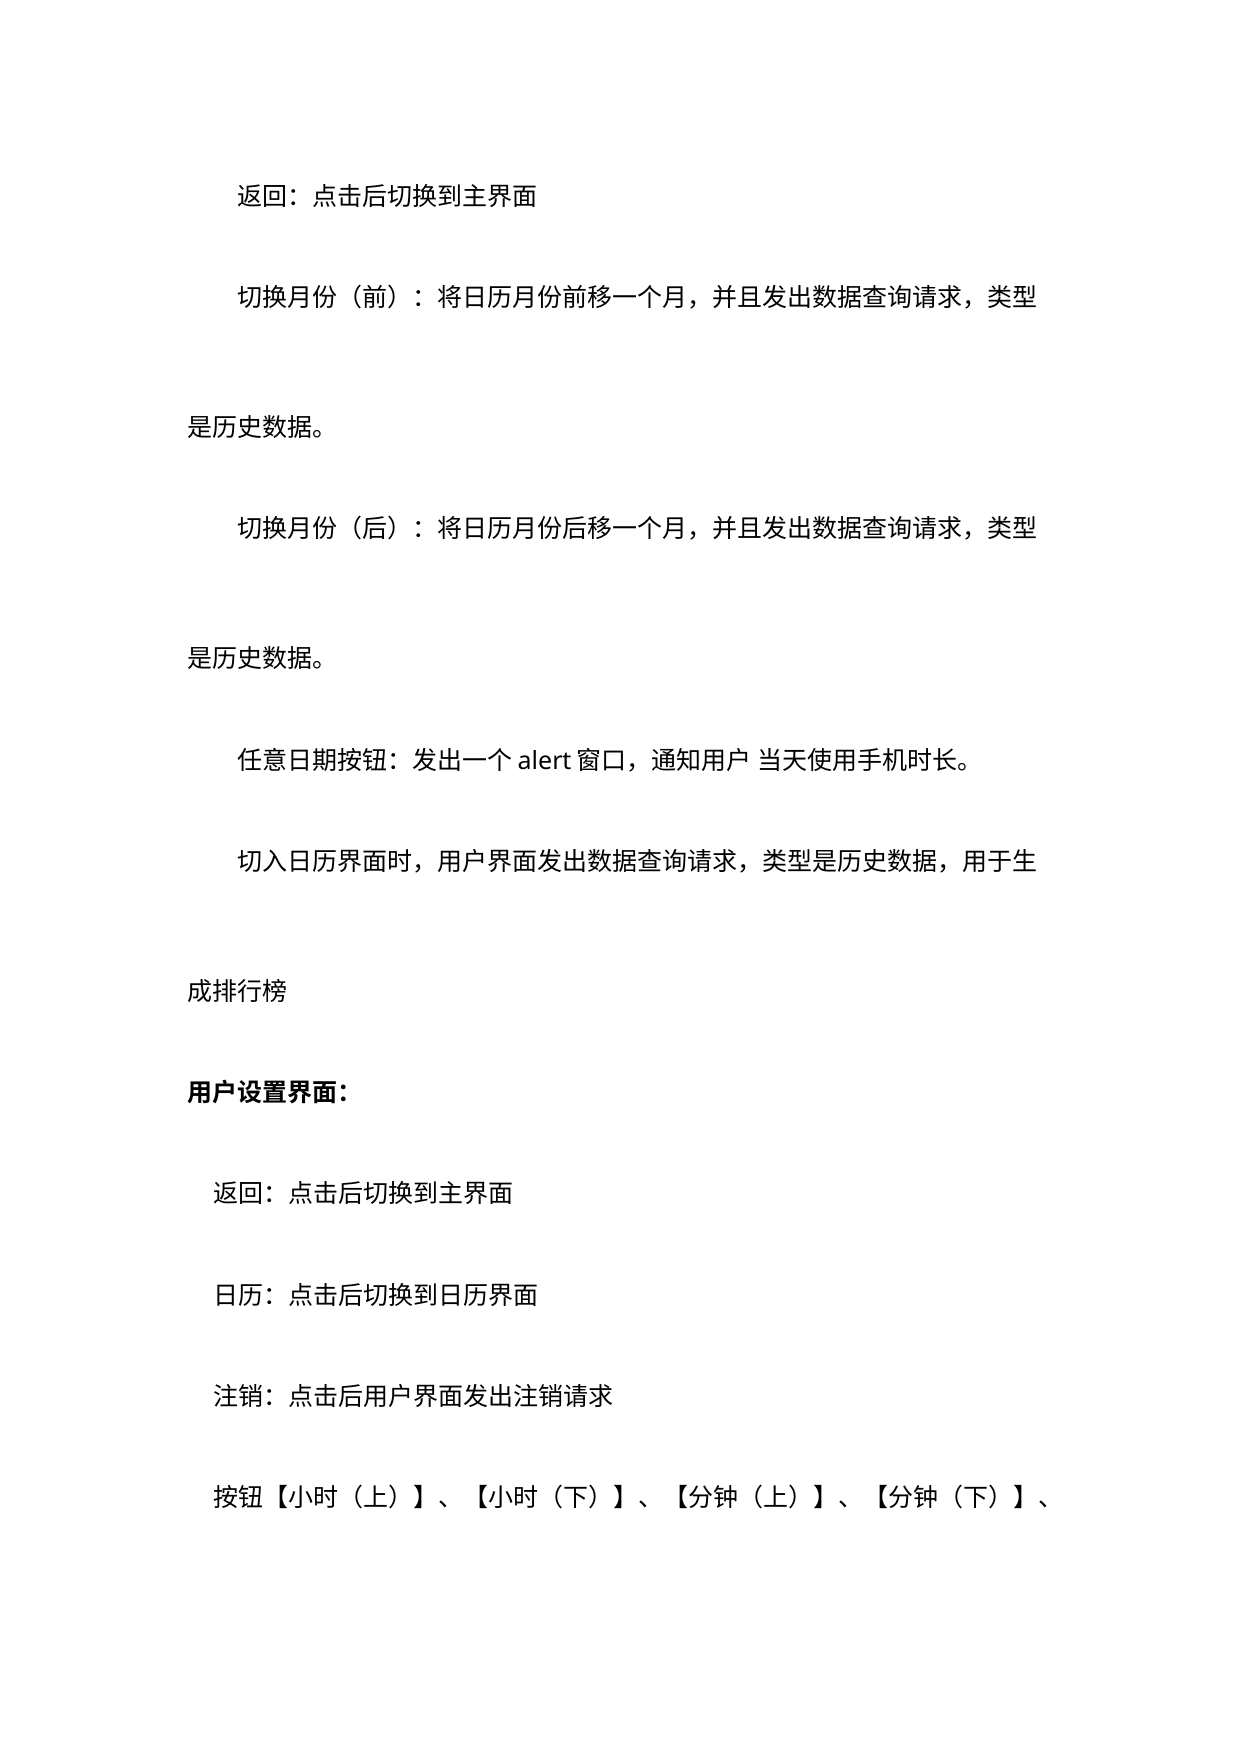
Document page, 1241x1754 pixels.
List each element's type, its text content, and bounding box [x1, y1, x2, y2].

text 返回：点击后切换到主界面 [187, 162, 1053, 227]
text 用户设置界面： [187, 1058, 1053, 1123]
text 切换月份（后）：将日历月份后移一个月，并且发出数据查询请求，类型是历史数据。 [187, 494, 1053, 689]
text 日历：点击后切换到日历界面 [187, 1261, 1053, 1326]
text 切入日历界面时，用户界面发出数据查询请求，类型是历史数据，用于生成排行榜 [187, 827, 1053, 1022]
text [187, 1463, 1053, 1528]
text 切换月份（前）：将日历月份前移一个月，并且发出数据查询请求，类型是历史数据。 [187, 263, 1053, 458]
text 注销：点击后用户界面发出注销请求 [187, 1362, 1053, 1427]
text 返回：点击后切换到主界面 [187, 1159, 1053, 1224]
text 任意日期按钮：发出一个alert窗口，通知用户 当天使用手机时长。 [187, 726, 1053, 791]
